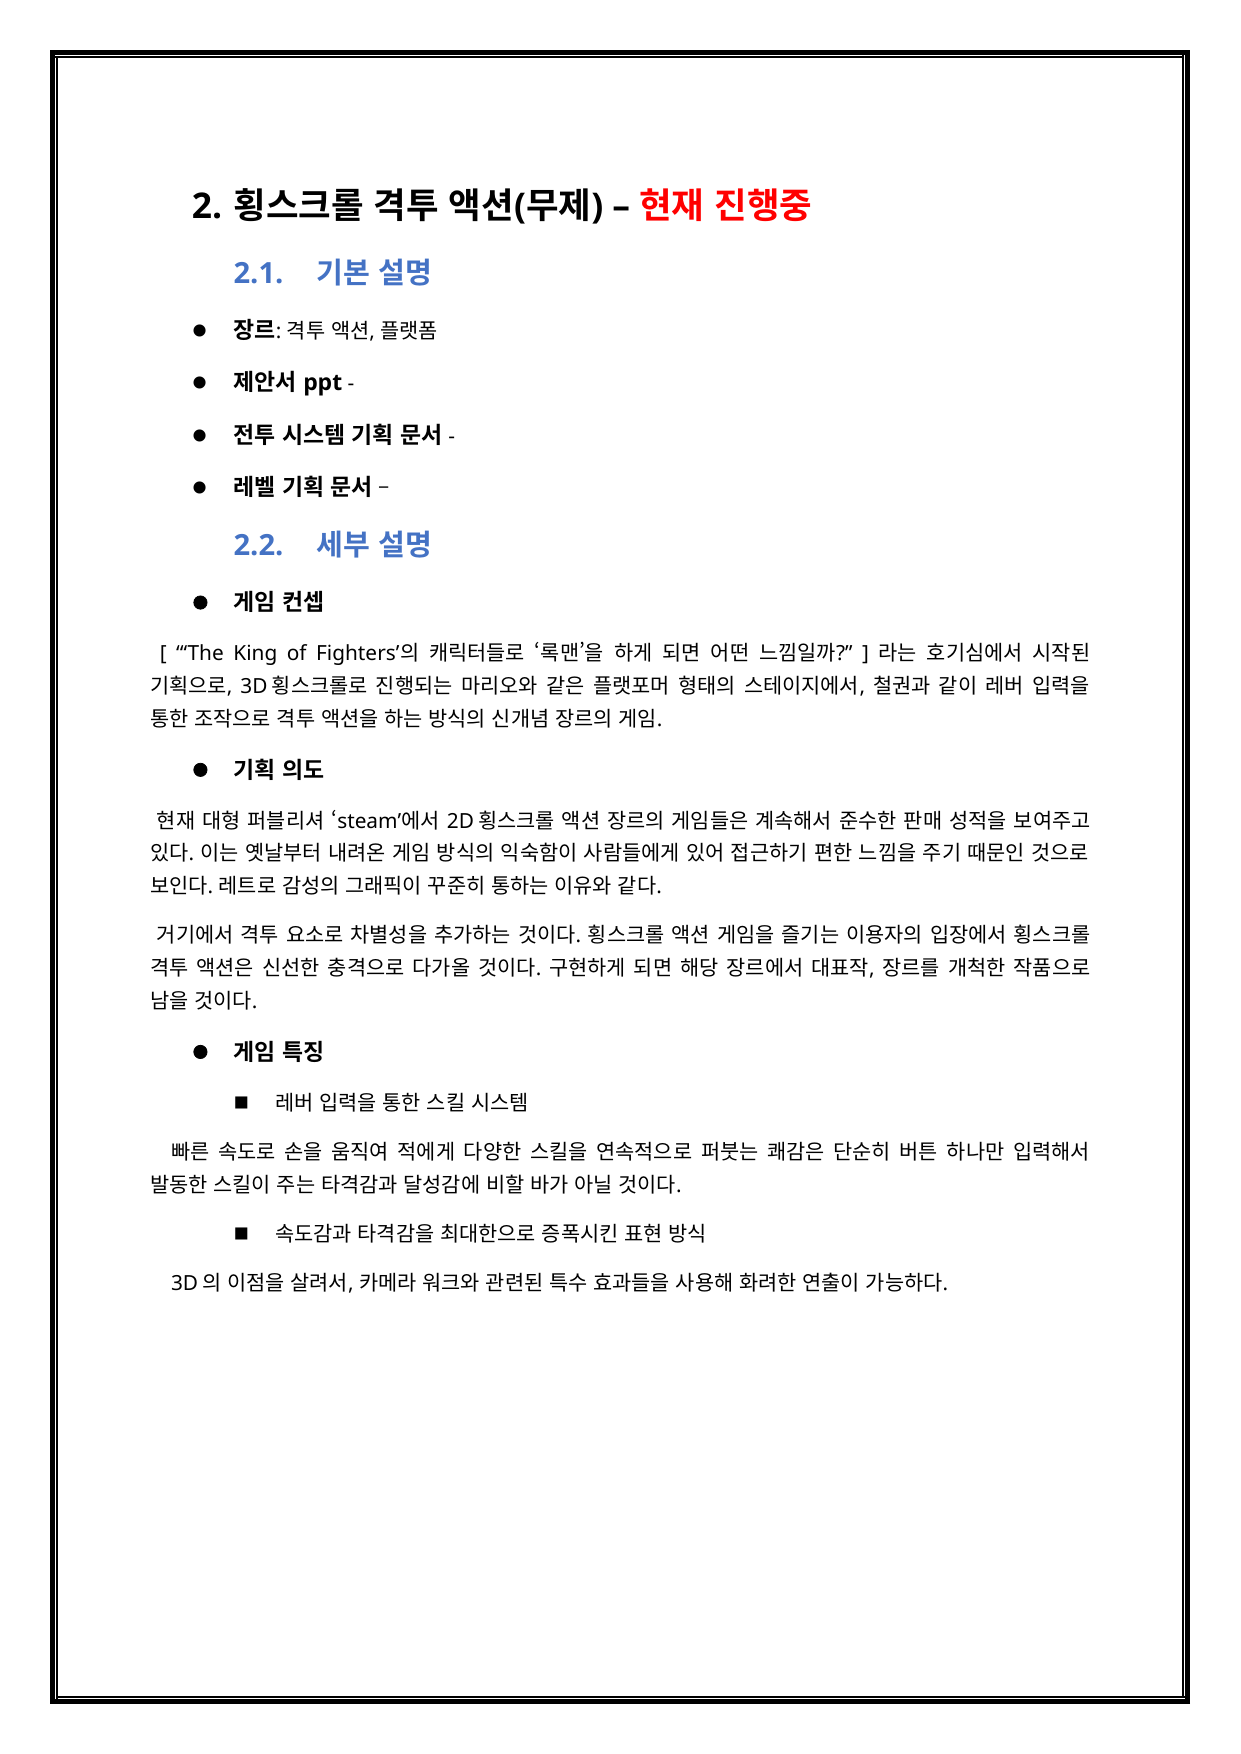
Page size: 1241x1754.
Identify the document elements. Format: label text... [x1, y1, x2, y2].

list 기본 설명 [233, 249, 1090, 292]
list 레벨 기획 문서 – [192, 469, 1090, 502]
list 세부 설명 [233, 522, 1090, 564]
list 레버 입력을 통한 스킬 시스템 [233, 1086, 1090, 1116]
list 장르: 격투 액션, 플랫폼 [192, 312, 1090, 345]
list 게임 특징 [192, 1033, 1090, 1067]
text 횡스크롤 격투 액션(무제) – 현재 진행중 [192, 177, 1090, 228]
text 빠른 속도로 손을 움직여 적에게 다양한 스킬을 연속적으로 퍼붓는 쾌감은 단순히 버튼 하나만 입력해서 발동한 스킬이 주는 타격감과 달성감에 비할 바가 아닐 것이다. [150, 1135, 1090, 1198]
list 기획 의도 [192, 751, 1090, 785]
text 거기에서 격투 요소로 차별성을 추가하는 것이다. 횡스크롤 액션 게임을 즐기는 이용자의 입장에서 횡스크롤 격투 액션은 신선한 충격으로 다가올 것이다. 구현하게 되면 해당 장르에서 대표작, 장르를 개척한 작품으로 남을 것이다. [150, 919, 1090, 1014]
list 제안서 ppt - [192, 364, 1090, 397]
list 전투 시스템 기획 문서 - [192, 417, 1090, 450]
list 속도감과 타격감을 최대한으로 증폭시킨 표현 방식 [233, 1217, 1090, 1247]
text 현재 대형 퍼블리셔 ‘steam’에서 2D횡스크롤 액션 장르의 게임들은 계속해서 준수한 판매 성적을 보여주고 있다. 이는 옛날부터 내려온 게임 방식의 익숙함이 사람들에게 있어 접근하기 편한 느낌을 주기 때문인 것으로 보인다. 레트로 감성의 그래픽이 꾸준히 통하는 이유와 같다. [150, 804, 1090, 900]
text [ “‘The King of Fighters’의 캐릭터들로 ‘록맨’을 하게 되면 어떤 느낌일까?” ] 라는 호기심에서 시작된 기획으로, 3D횡스크롤로 진행되는 마리오와 같은 플랫포머 형태의 스테이지에서, 철권과 같이 레버 입력을 통한 조작으로 격투 액션을 하는 방식의 신개념 장르의 게임. [150, 637, 1090, 732]
list 게임 컨셉 [192, 584, 1090, 617]
text 3D의 이점을 살려서, 카메라 워크와 관련된 특수 효과들을 사용해 화려한 연출이 가능하다. [150, 1267, 1090, 1297]
